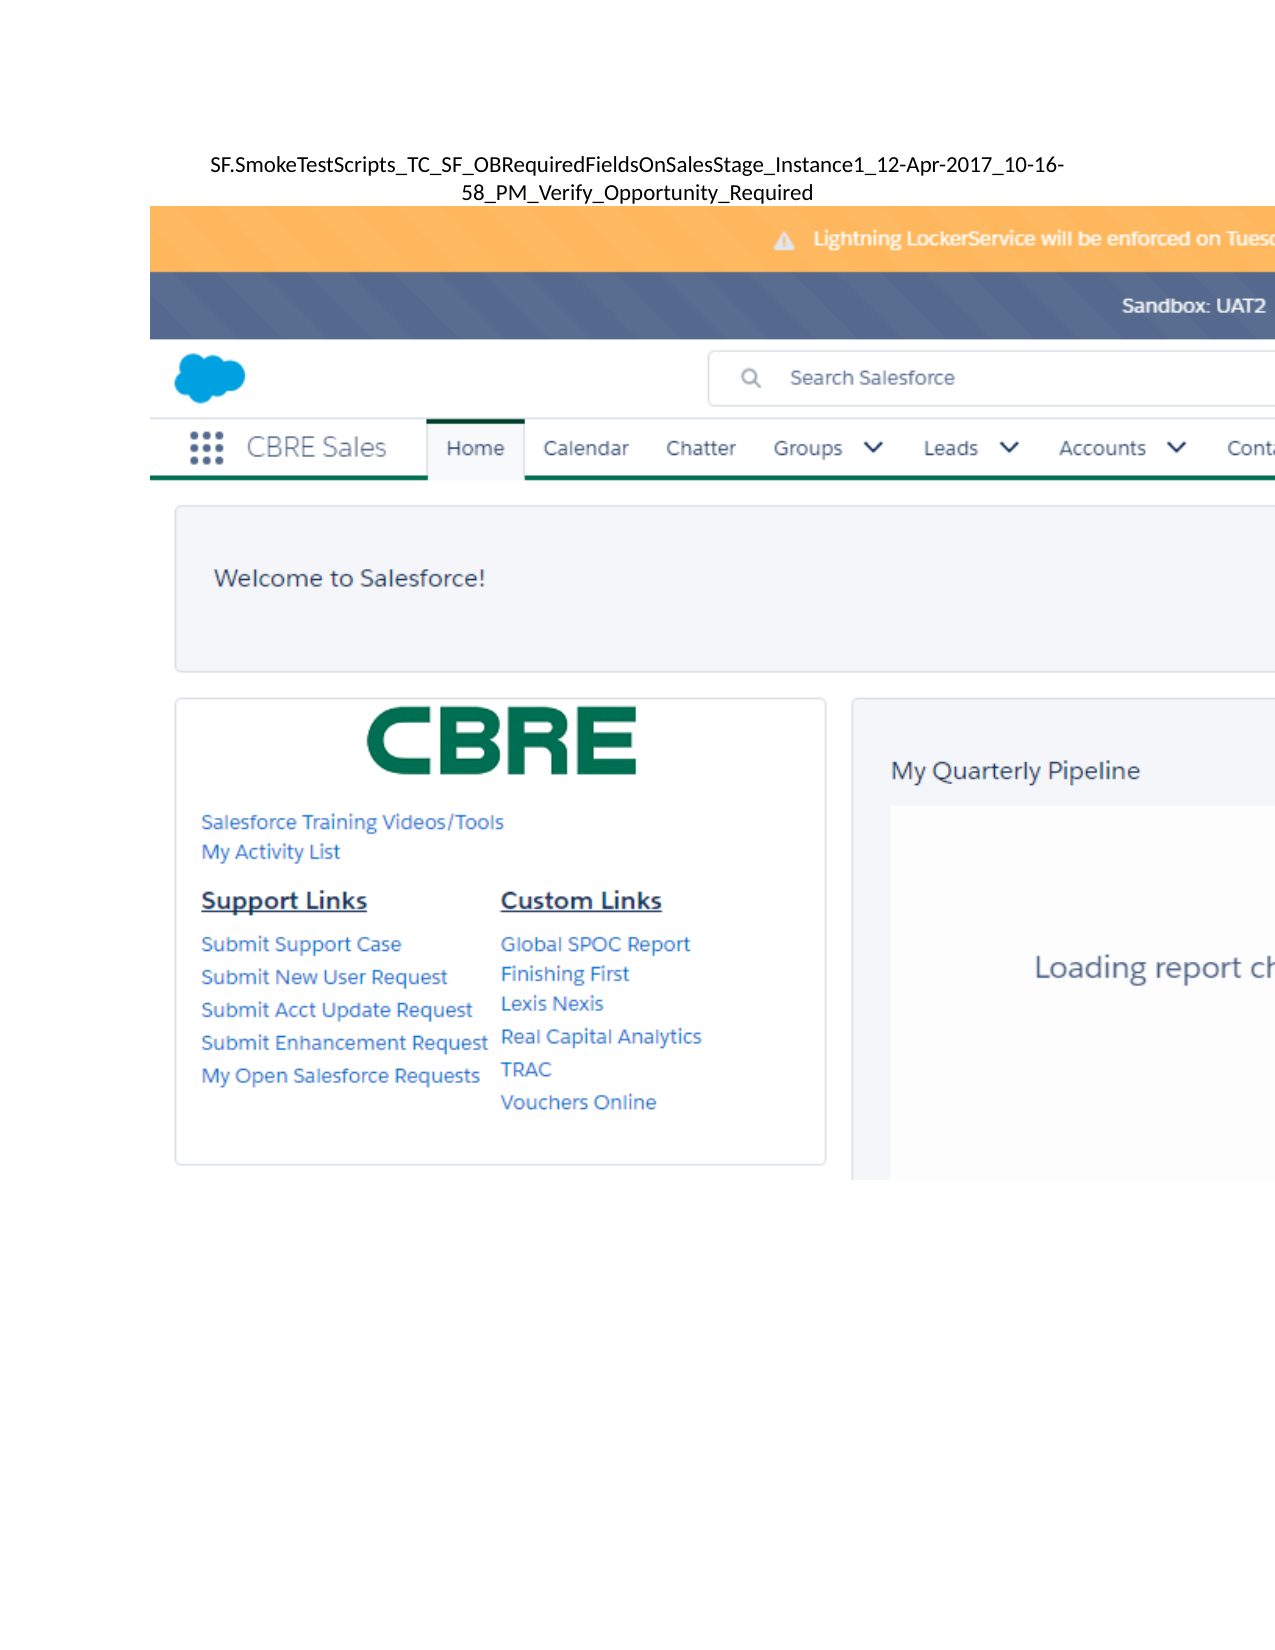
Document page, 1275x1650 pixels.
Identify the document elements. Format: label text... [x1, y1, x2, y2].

picture [150, 218, 1275, 1192]
text SF.SmokeTestScripts_TC_SF_OBRequiredFieldsOnSalesStage_Instance1_12-Apr-2017_10-16-58_PM_Verify_Opportunity_Required [150, 150, 1125, 218]
